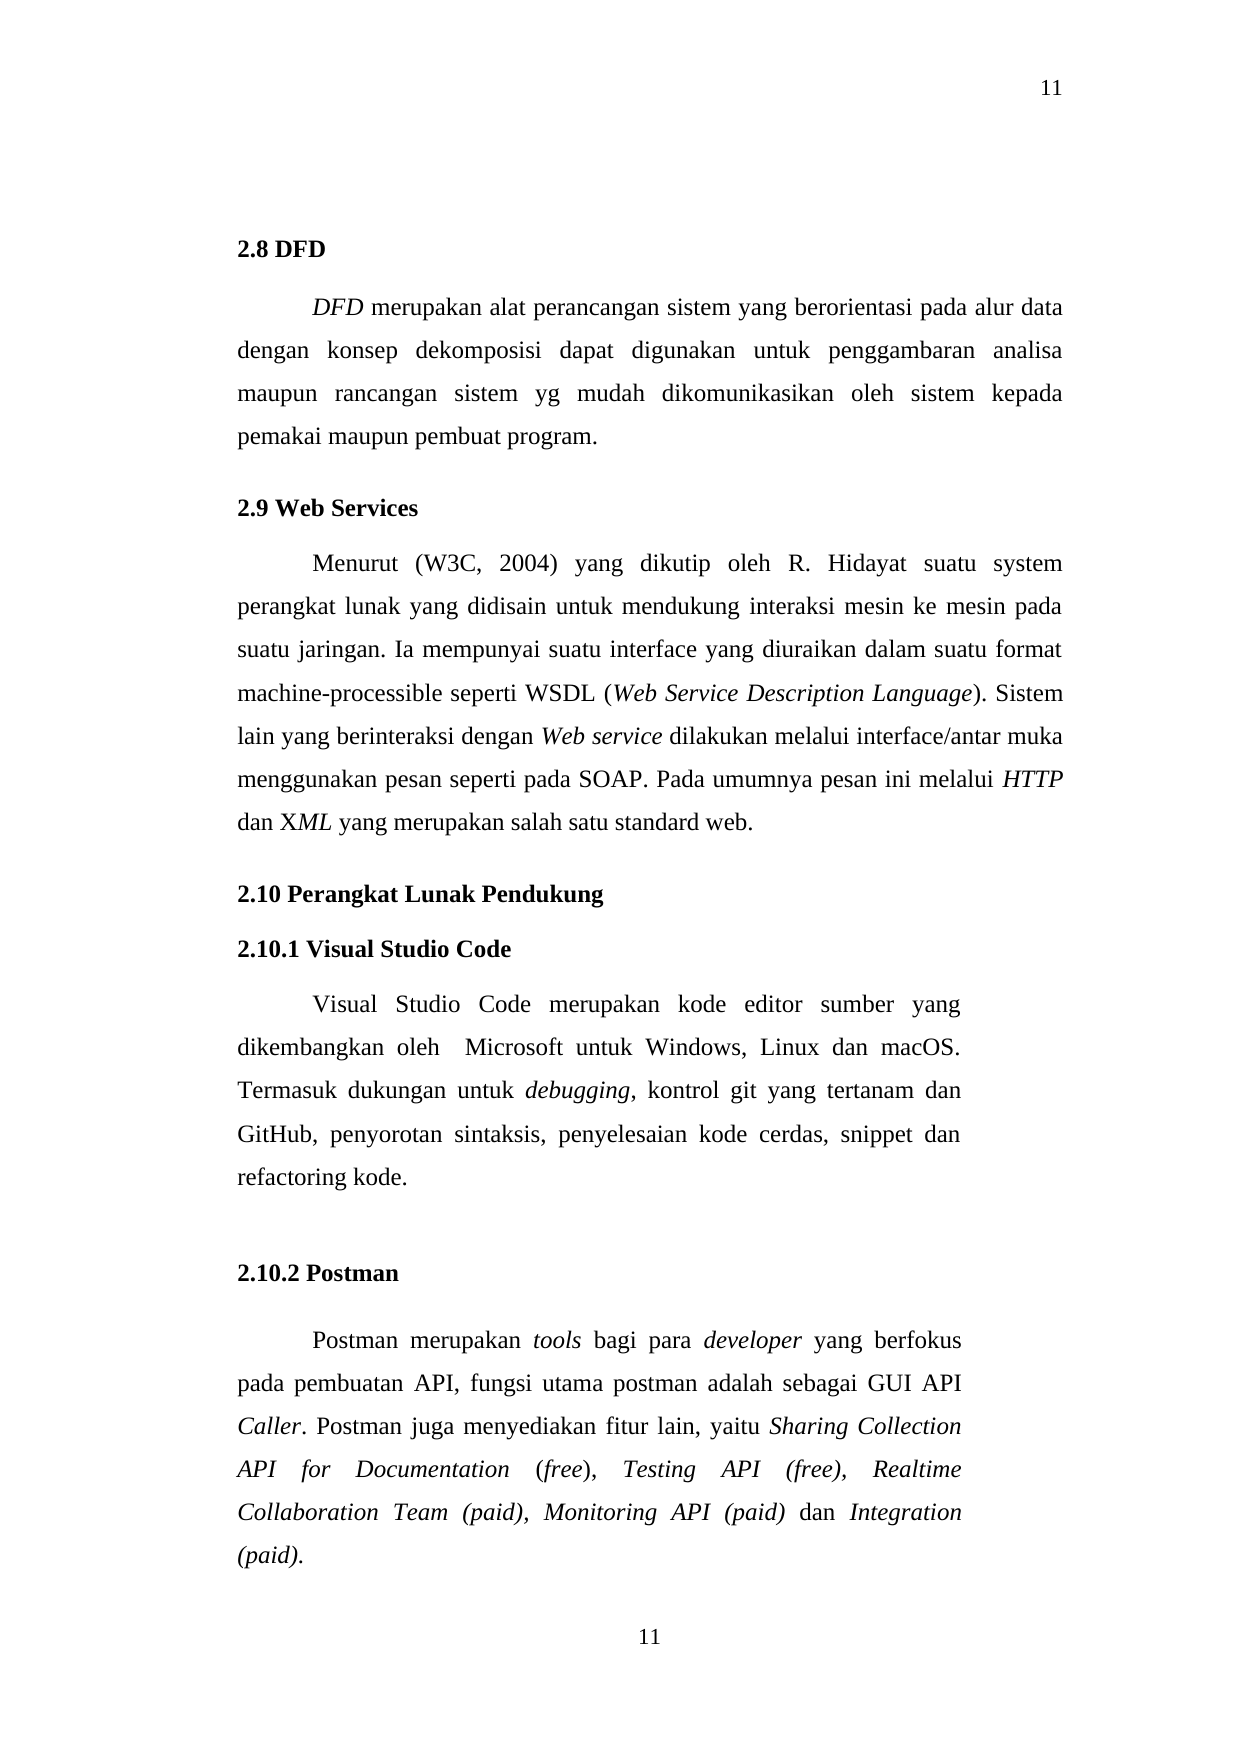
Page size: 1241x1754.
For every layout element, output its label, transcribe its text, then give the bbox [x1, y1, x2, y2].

subtitle 2.10 Perangkat Lunak Pendukung [237, 879, 1063, 908]
list 2.10.1 Visual Studio Code [237, 934, 1063, 963]
text Postman merupakan tools bagi para developer yang berfokus pada pembuatan API, fungsi utama postman adalah sebagai GUI API Caller. Postman juga menyediakan fitur lain, yaitu Sharing Collection API for Documentation (free), Testing API (free), Realtime Collaboration Team (paid), Monitoring API (paid) dan Integration (paid). [237, 1325, 962, 1569]
subtitle Web Services [237, 493, 1063, 522]
list DFD merupakan alat perancangan sistem yang berorientasi pada alur data dengan konsep dekomposisi dapat digunakan untuk penggambaran analisa maupun rancangan sistem yg mudah dikomunikasikan oleh sistem kepada pemakai maupun pembuat program. [237, 292, 1063, 450]
list Menurut (W3C, 2004) yang dikutip oleh R. Hidayat suatu system perangkat lunak yang didisain untuk mendukung interaksi mesin ke mesin pada suatu jaringan. Ia mempunyai suatu interface yang diuraikan dalam suatu format machine-processible seperti WSDL (Web Service Description Language). Sistem lain yang berinteraksi dengan Web service dilakukan melalui interface/antar muka menggunakan pesan seperti pada SOAP. Pada umumnya pesan ini melalui HTTP dan XML yang merupakan salah satu standard web. [237, 548, 1063, 836]
subtitle 2.10.2 Postman [237, 1258, 1063, 1286]
text Visual Studio Code merupakan kode editor sumber yang dikembangkan oleh Microsoft untuk Windows, Linux dan macOS. Termasuk dukungan untuk debugging, kontrol git yang tertanam dan GitHub, penyorotan sintaksis, penyelesaian kode cerdas, snippet dan refactoring kode. [237, 989, 961, 1191]
subtitle DFD [237, 234, 1063, 263]
